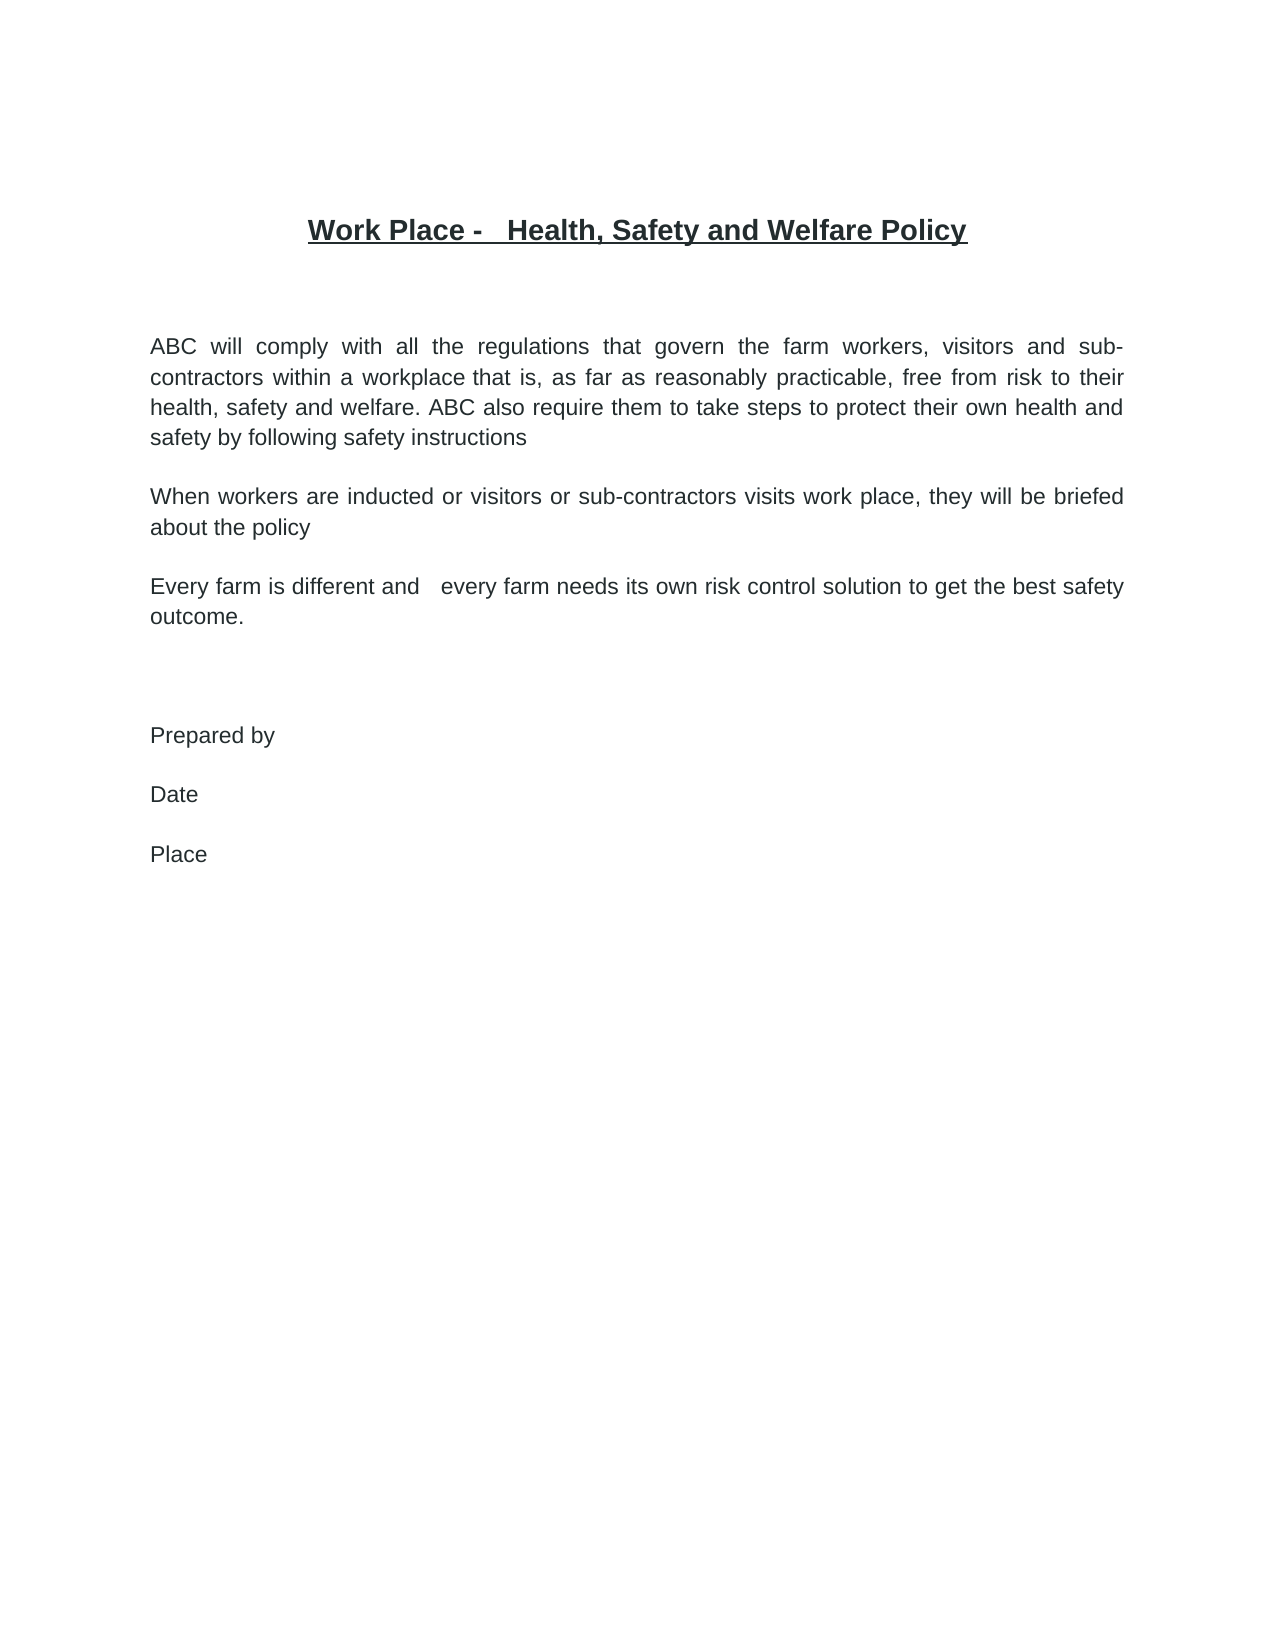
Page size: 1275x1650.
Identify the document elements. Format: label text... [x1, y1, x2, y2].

text Work Place - Health, Safety and Welfare Policy [150, 213, 1125, 246]
text Date [150, 781, 1125, 808]
text When workers are inducted or visitors or sub-contractors visits work place, they will be briefed about the policy [150, 483, 1125, 540]
text Prepared by [150, 722, 1125, 748]
text Place [150, 841, 1125, 867]
text Every farm is different and every farm needs its own risk control solution to get the best safety outcome. [150, 573, 1125, 629]
text ABC will comply with all the regulations that govern the farm workers, visitors and sub-contractors within a workplace that is, as far as reasonably practicable, free from risk to their health, safety and welfare. ABC also require them to take steps to protect their own health and safety by following safety instructions [150, 333, 1125, 450]
